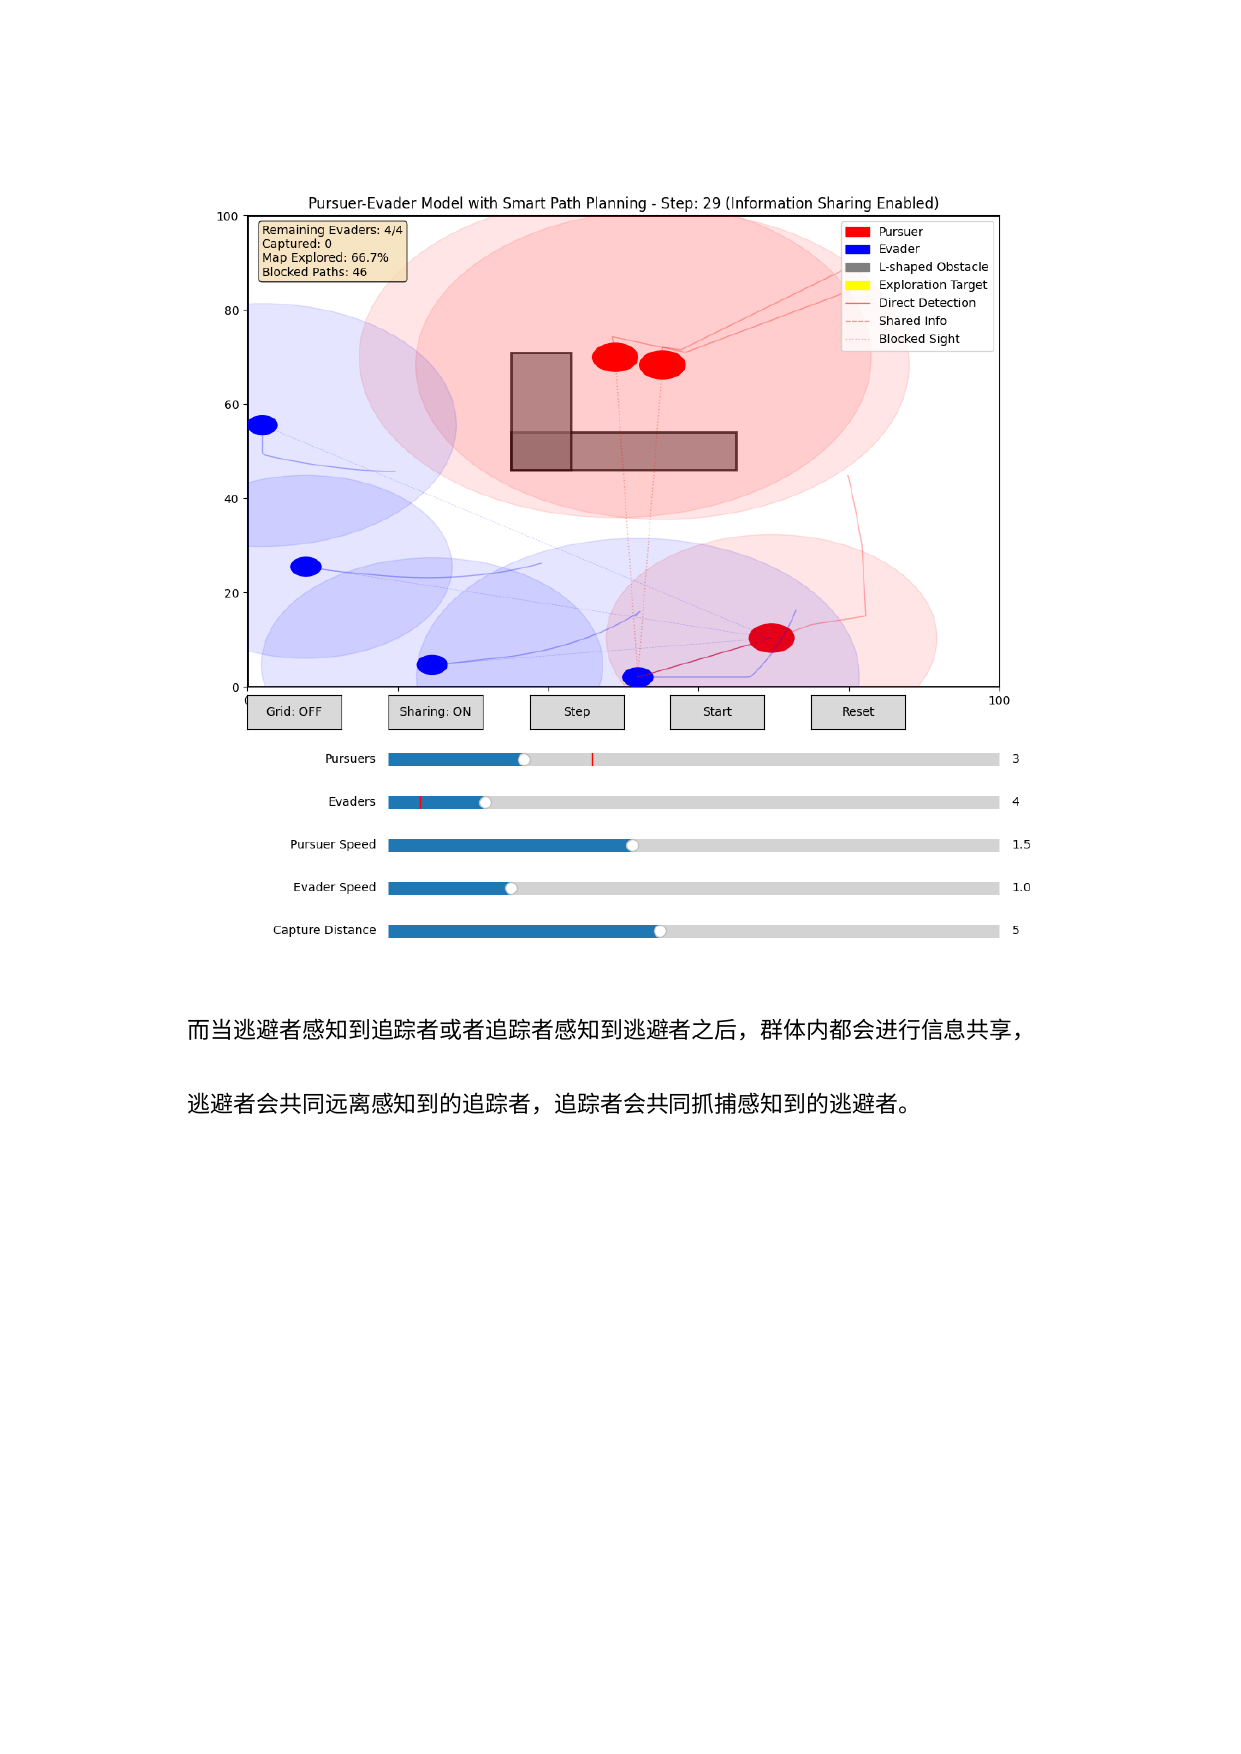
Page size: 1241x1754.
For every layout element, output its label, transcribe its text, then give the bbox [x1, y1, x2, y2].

picture [187, 162, 1053, 968]
text 而当逃避者感知到追踪者或者追踪者感知到逃避者之后，群体内都会进行信息共享，逃避者会共同远离感知到的追踪者，追踪者会共同抓捕感知到的逃避者。 [187, 996, 1053, 1136]
